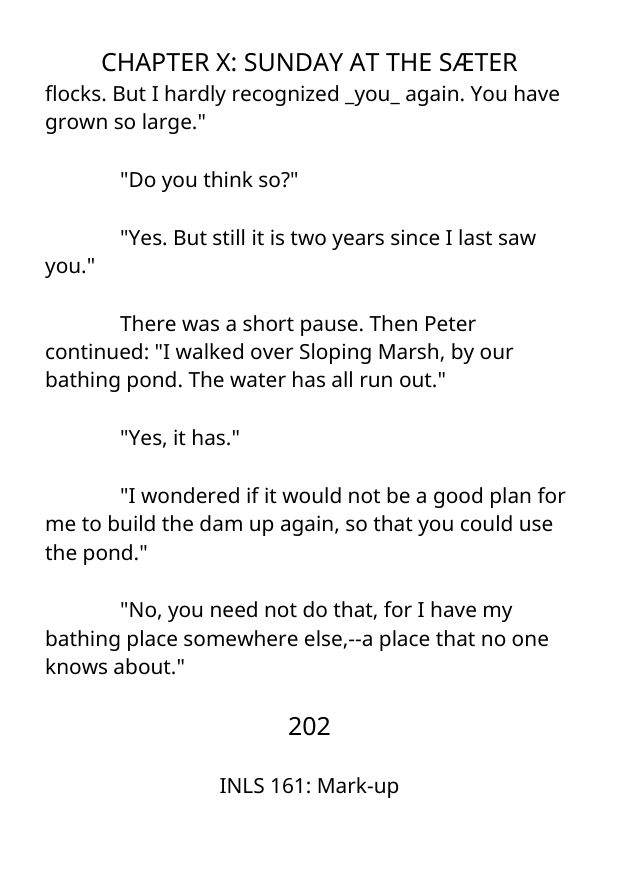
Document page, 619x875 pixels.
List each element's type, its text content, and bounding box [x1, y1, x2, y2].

text "Do you think so?" [45, 165, 574, 193]
text "Yes. But still it is two years since I last saw you." [45, 223, 574, 279]
text "I wondered if it would not be a good plan for me to build the dam up again, so that you could use the pond." [45, 481, 574, 566]
text There was a short pause. Then Peter continued: "I walked over Sloping Marsh, by our bathing pond. The water has all run out." [45, 309, 574, 394]
text "Yes, it has." [45, 423, 574, 452]
text "No, you need not do that, for I have my bathing place somewhere else,--a place that no one knows about." [45, 595, 574, 681]
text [45, 79, 574, 136]
